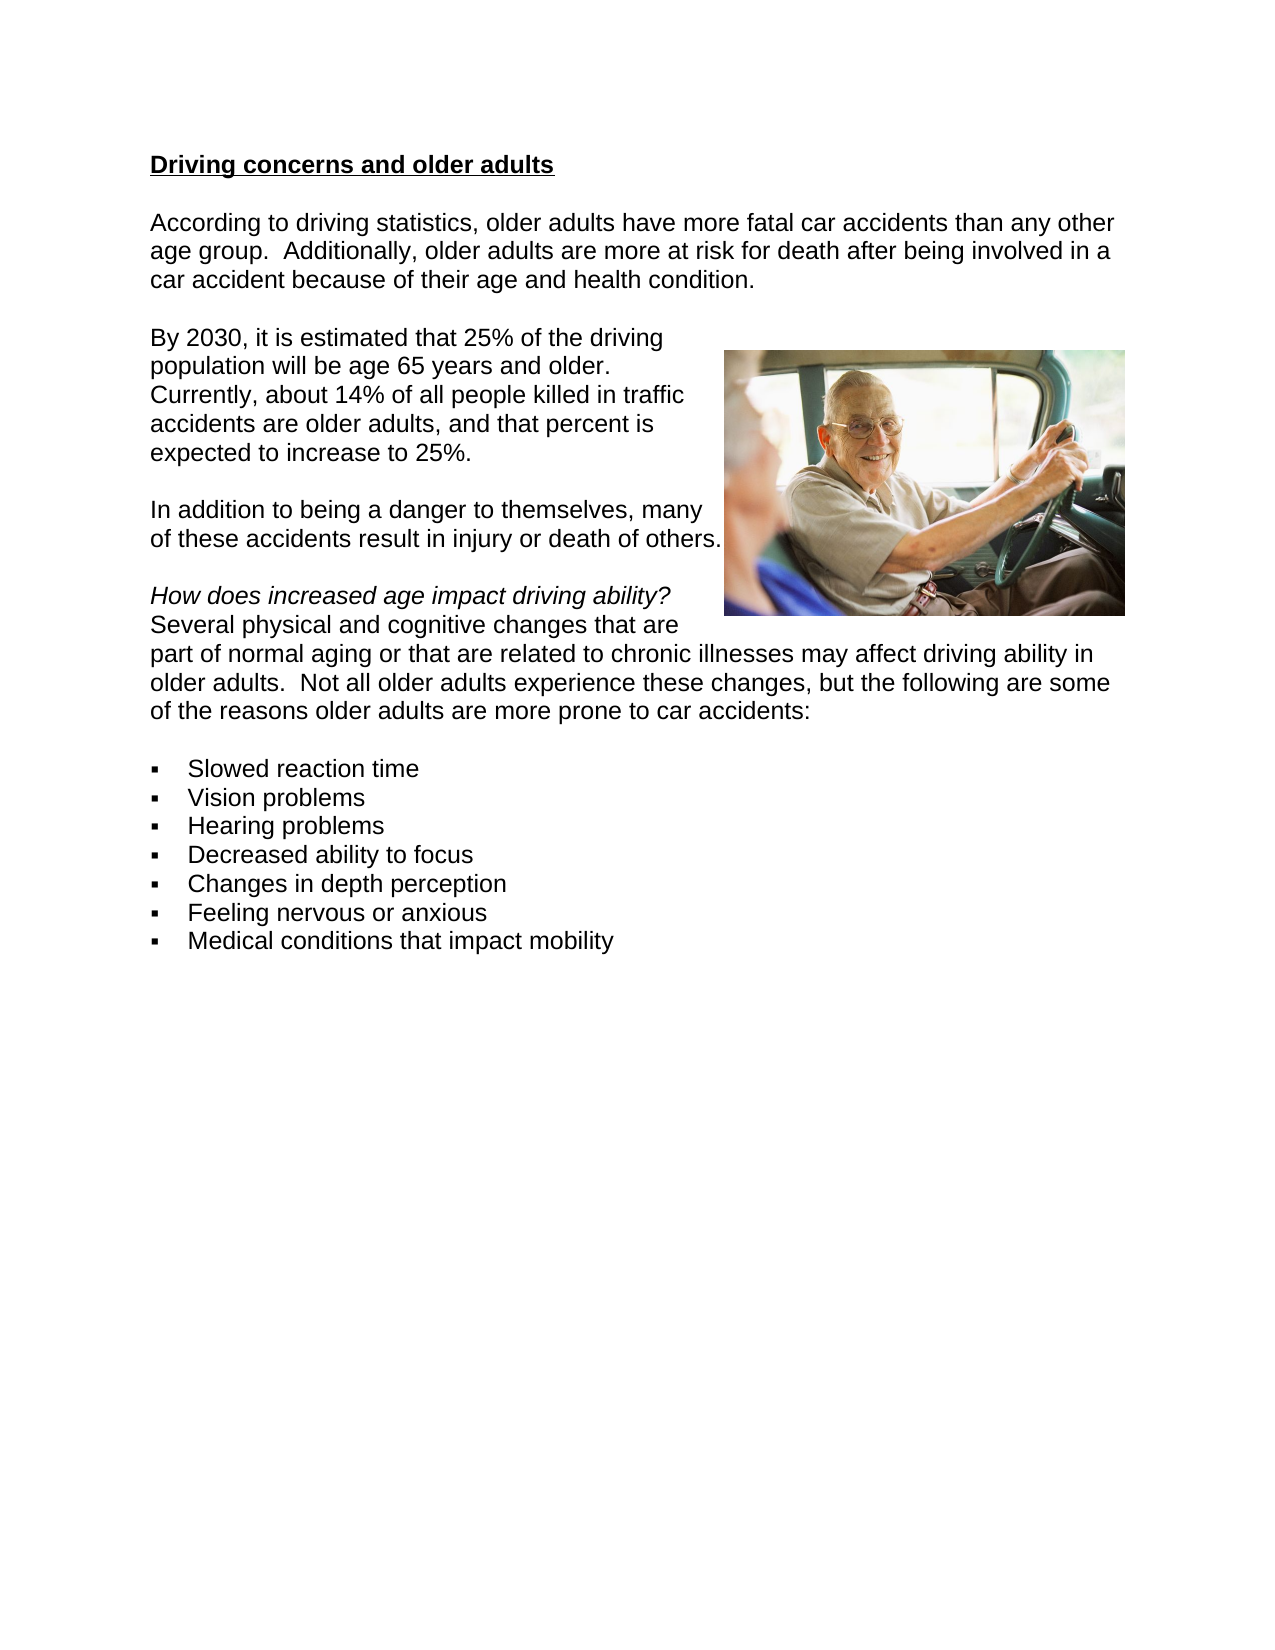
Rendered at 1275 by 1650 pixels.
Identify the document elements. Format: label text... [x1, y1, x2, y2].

picture [724, 552, 1125, 581]
list Medical conditions that impact mobility [150, 926, 1125, 955]
text In addition to being a danger to themselves, many of these accidents result in injury or death of others. [150, 495, 1125, 552]
list Vision problems [150, 782, 1125, 811]
list Hearing problems [150, 811, 1125, 840]
text How does increased age impact driving ability? Several physical and cognitive changes that are part of normal aging or that are related to chronic illnesses may affect driving ability in older adults. Not all older adults experience these changes, but the following are some of the reasons older adults are more prone to car accidents: [150, 581, 1125, 725]
list Decreased ability to focus [150, 840, 1125, 869]
text By 2030, it is estimated that 25% of the driving population will be age 65 years and older. Currently, about 14% of all people killed in traffic accidents are older adults, and that percent is expected to increase to 25%. [150, 322, 1125, 466]
picture [724, 466, 1125, 495]
text According to driving statistics, older adults have more fatal car accidents than any other age group. Additionally, older adults are more at risk for death after being involved in a car accident because of their age and health condition. [150, 207, 1125, 294]
list Feeling nervous or anxious [150, 897, 1125, 926]
list Changes in depth perception [150, 869, 1125, 897]
list Slowed reaction time [150, 754, 1125, 782]
text Driving concerns and older adults [150, 150, 1125, 179]
